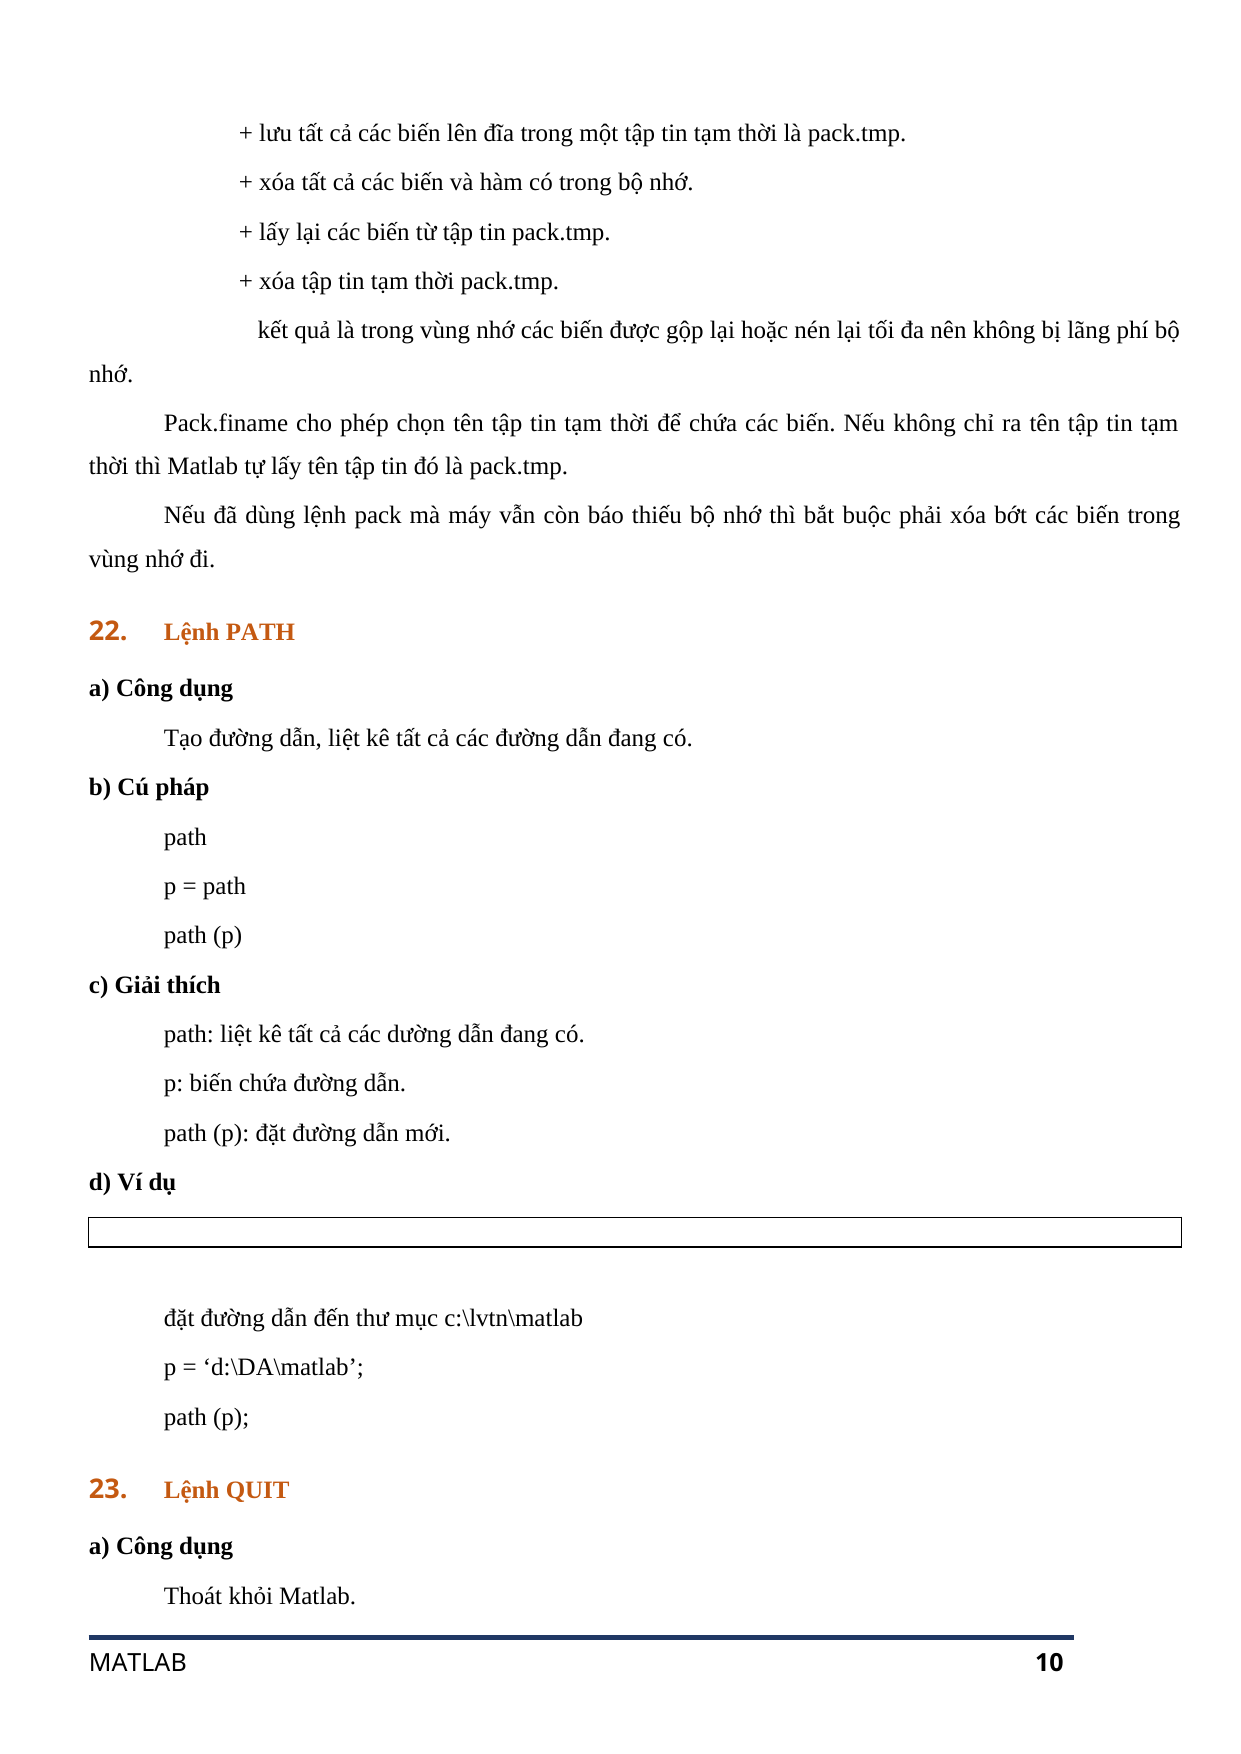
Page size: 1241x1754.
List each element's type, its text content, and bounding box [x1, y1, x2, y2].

text p: biến chứa đường dẫn. [89, 1068, 1181, 1097]
text Pack.finame cho phép chọn tên tập tin tạm thời để chứa các biến. Nếu không chỉ ra tên tập tin tạm thời thì Matlab tự lấy tên tập tin đó là pack.tmp. [89, 408, 1181, 480]
text + lấy lại các biến từ tập tin pack.tmp. [89, 217, 1181, 246]
text path (p) [89, 920, 1181, 949]
text + xóa tập tin tạm thời pack.tmp. [89, 266, 1181, 295]
text Thoát khỏi Matlab. [89, 1581, 1181, 1609]
text path: liệt kê tất cả các dường dẫn đang có. [89, 1019, 1181, 1048]
table_header [89, 1218, 1181, 1246]
text path (p): đặt đường dẫn mới. [89, 1118, 1181, 1147]
text d) Ví dụ [89, 1167, 1181, 1196]
text p = path [89, 871, 1181, 900]
text + xóa tất cả các biến và hàm có trong bộ nhớ. [89, 167, 1181, 196]
text p = ‘d:\DA\matlab’; [89, 1352, 1181, 1381]
text kết quả là trong vùng nhớ các biến được gộp lại hoặc nén lại tối đa nên không bị lãng phí bộ nhớ. [89, 316, 1181, 387]
text đặt đường dẫn đến thư mục c:\lvtn\matlab [89, 1303, 1181, 1332]
text c) Giải thích [89, 970, 1181, 998]
text b) Cú pháp [89, 772, 1181, 801]
text Tạo đường dẫn, liệt kê tất cả các đường dẫn đang có. [89, 723, 1181, 752]
text + lưu tất cả các biến lên đĩa trong một tập tin tạm thời là pack.tmp. [89, 118, 1181, 147]
text Nếu đã dùng lệnh pack mà máy vẫn còn báo thiếu bộ nhớ thì bắt buộc phải xóa bớt các biến trong vùng nhớ đi. [89, 501, 1181, 572]
subtitle Lệnh QUIT [89, 1470, 1181, 1507]
subtitle Lệnh PATH [89, 612, 1181, 649]
text path (p); [89, 1402, 1181, 1431]
text path [89, 822, 1181, 850]
text a) Công dụng [89, 1531, 1181, 1560]
text a) Công dụng [89, 673, 1181, 702]
